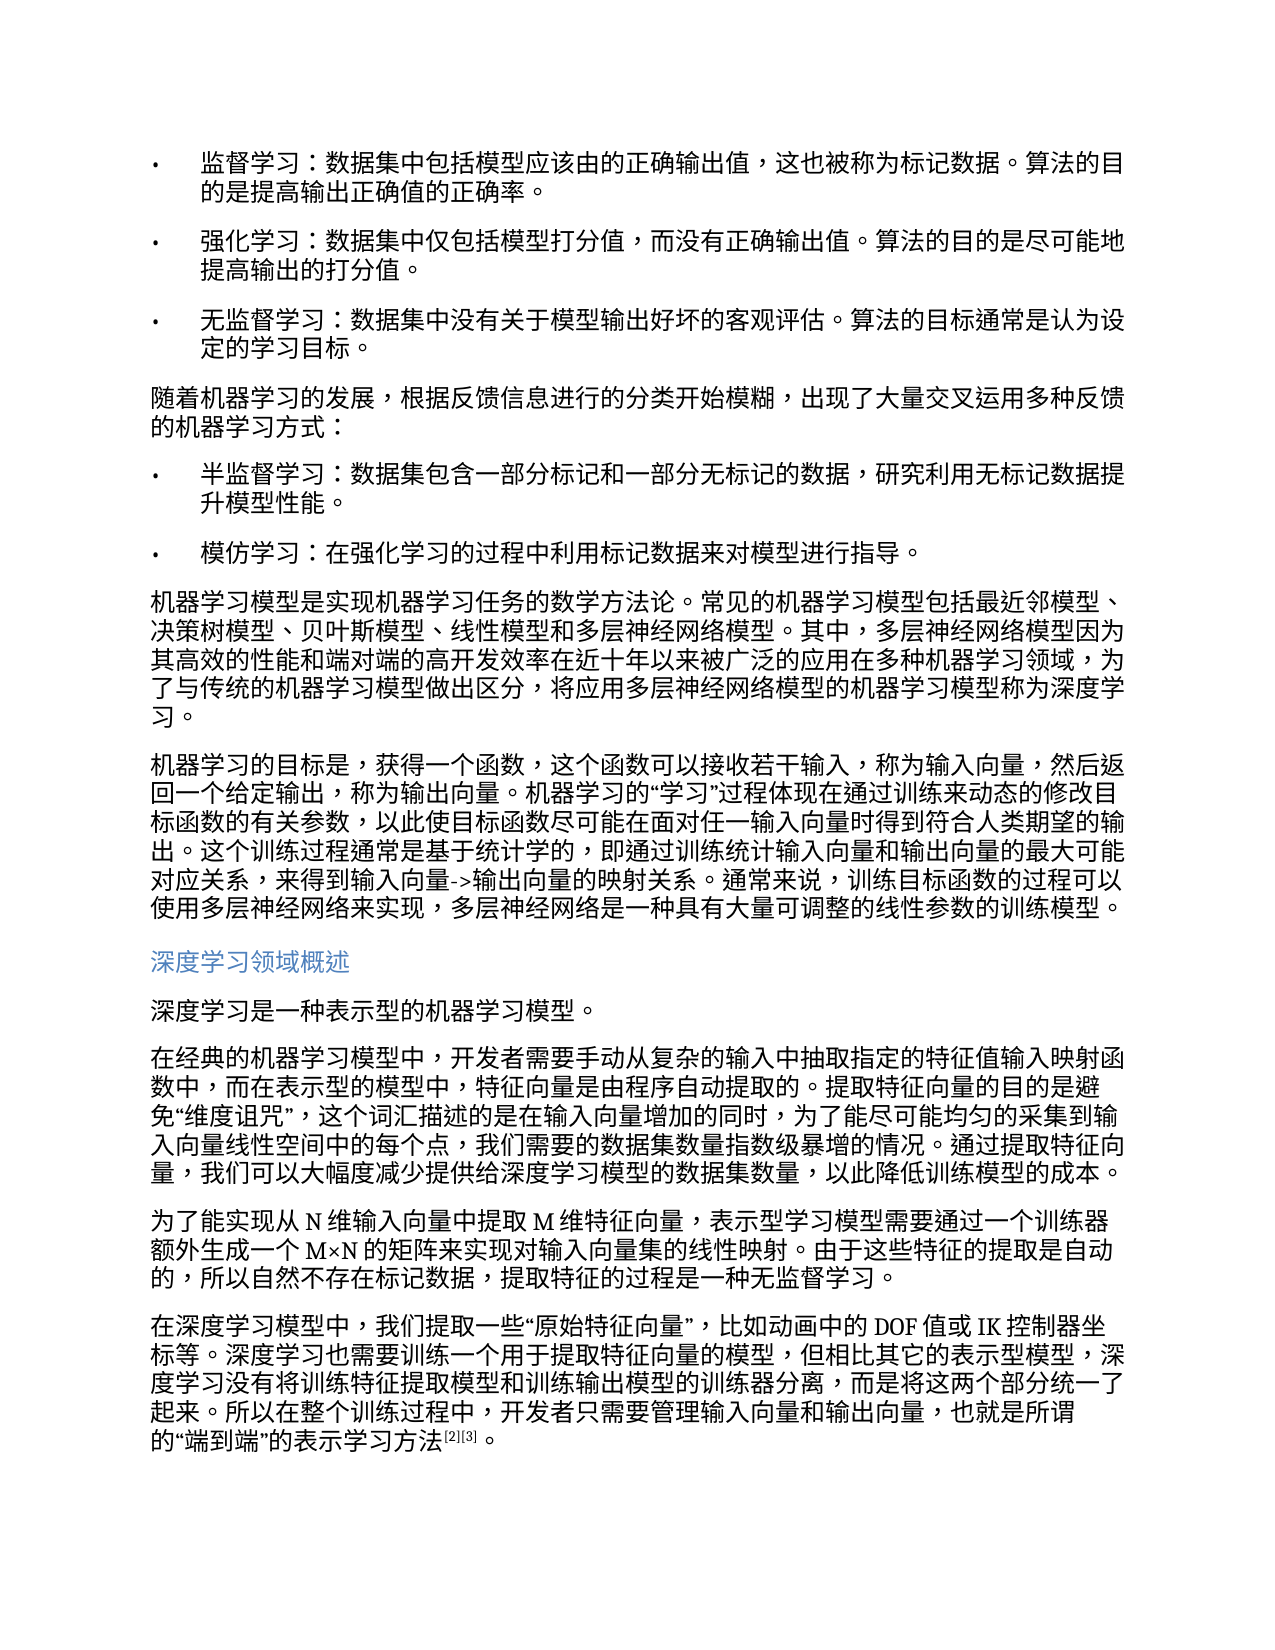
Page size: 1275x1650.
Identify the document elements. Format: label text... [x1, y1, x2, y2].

list 模仿学习：在强化学习的过程中利用标记数据来对模型进行指导。 [150, 539, 1125, 568]
text 随着机器学习的发展，根据反馈信息进行的分类开始模糊，出现了大量交叉运用多种反馈的机器学习方式： [150, 385, 1125, 442]
text 在深度学习模型中，我们提取一些“原始特征向量”，比如动画中的DOF值或IK控制器坐标等。深度学习也需要训练一个用于提取特征向量的模型，但相比其它的表示型模型，深度学习没有将训练特征提取模型和训练输出模型的训练器分离，而是将这两个部分统一了起来。所以在整个训练过程中，开发者只需要管理输入向量和输出向量，也就是所谓的“端到端”的表示学习方法[2][3]。 [150, 1313, 1125, 1457]
subtitle 深度学习领域概述 [150, 945, 1125, 979]
list 半监督学习：数据集包含一部分标记和一部分无标记的数据，研究利用无标记数据提升模型性能。 [150, 461, 1125, 519]
list 强化学习：数据集中仅包括模型打分值，而没有正确输出值。算法的目的是尽可能地提高输出的打分值。 [150, 228, 1125, 286]
text 在经典的机器学习模型中，开发者需要手动从复杂的输入中抽取指定的特征值输入映射函数中，而在表示型的模型中，特征向量是由程序自动提取的。提取特征向量的目的是避免“维度诅咒”，这个词汇描述的是在输入向量增加的同时，为了能尽可能均匀的采集到输入向量线性空间中的每个点，我们需要的数据集数量指数级暴增的情况。通过提取特征向量，我们可以大幅度减少提供给深度学习模型的数据集数量，以此降低训练模型的成本。 [150, 1045, 1125, 1189]
text 机器学习模型是实现机器学习任务的数学方法论。常见的机器学习模型包括最近邻模型、决策树模型、贝叶斯模型、线性模型和多层神经网络模型。其中，多层神经网络模型因为其高效的性能和端对端的高开发效率在近十年以来被广泛的应用在多种机器学习领域，为了与传统的机器学习模型做出区分，将应用多层神经网络模型的机器学习模型称为深度学习。 [150, 589, 1125, 733]
list 无监督学习：数据集中没有关于模型输出好坏的客观评估。算法的目标通常是认为设定的学习目标。 [150, 307, 1125, 364]
text 机器学习的目标是，获得一个函数，这个函数可以接收若干输入，称为输入向量，然后返回一个给定输出，称为输出向量。机器学习的“学习”过程体现在通过训练来动态的修改目标函数的有关参数，以此使目标函数尽可能在面对任一输入向量时得到符合人类期望的输出。这个训练过程通常是基于统计学的，即通过训练统计输入向量和输出向量的最大可能对应关系，来得到输入向量->输出向量的映射关系。通常来说，训练目标函数的过程可以使用多层神经网络来实现，多层神经网络是一种具有大量可调整的线性参数的训练模型。 [150, 752, 1125, 924]
text 深度学习是一种表示型的机器学习模型。 [150, 998, 1125, 1027]
text 为了能实现从N维输入向量中提取M维特征向量，表示型学习模型需要通过一个训练器额外生成一个M×N的矩阵来实现对输入向量集的线性映射。由于这些特征的提取是自动的，所以自然不存在标记数据，提取特征的过程是一种无监督学习。 [150, 1208, 1125, 1294]
list 监督学习：数据集中包括模型应该由的正确输出值，这也被称为标记数据。算法的目的是提高输出正确值的正确率。 [150, 150, 1125, 207]
